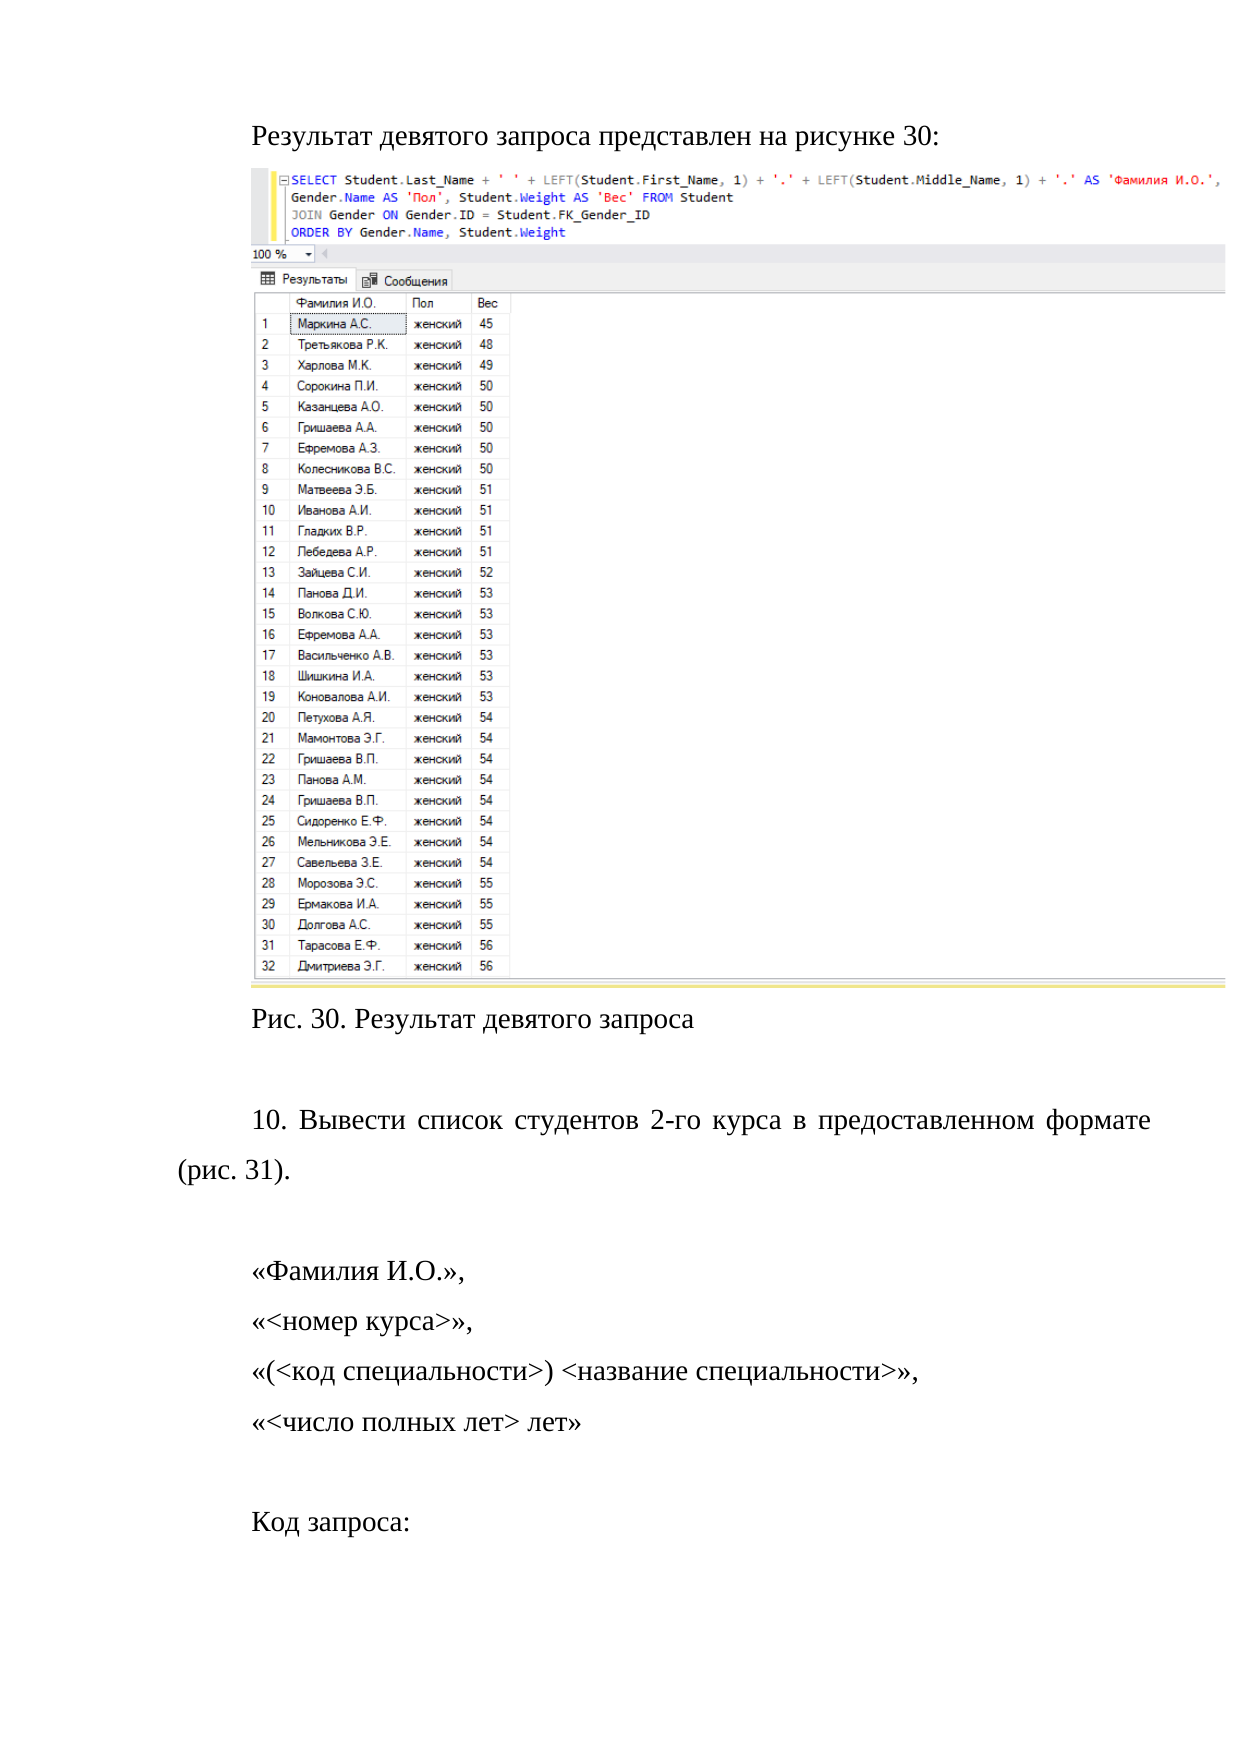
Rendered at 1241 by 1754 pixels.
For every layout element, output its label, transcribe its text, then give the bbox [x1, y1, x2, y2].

text «<число полных лет> лет» [177, 1404, 1152, 1437]
text Результат девятого запроса представлен на рисунке 30: [177, 118, 1152, 152]
text Рис. 30. Результат девятого запроса [177, 1001, 1152, 1035]
text «(<код специальности>) <название специальности>», [177, 1353, 1152, 1387]
text «<номер курса>», [177, 1303, 1152, 1337]
text 10. Вывести список студентов 2-го курса в предоставленном формате (рис. 31). [177, 1102, 1152, 1186]
picture [251, 168, 1226, 988]
text «Фамилия И.О.», [177, 1253, 1152, 1286]
text Код запроса: [177, 1504, 1152, 1538]
